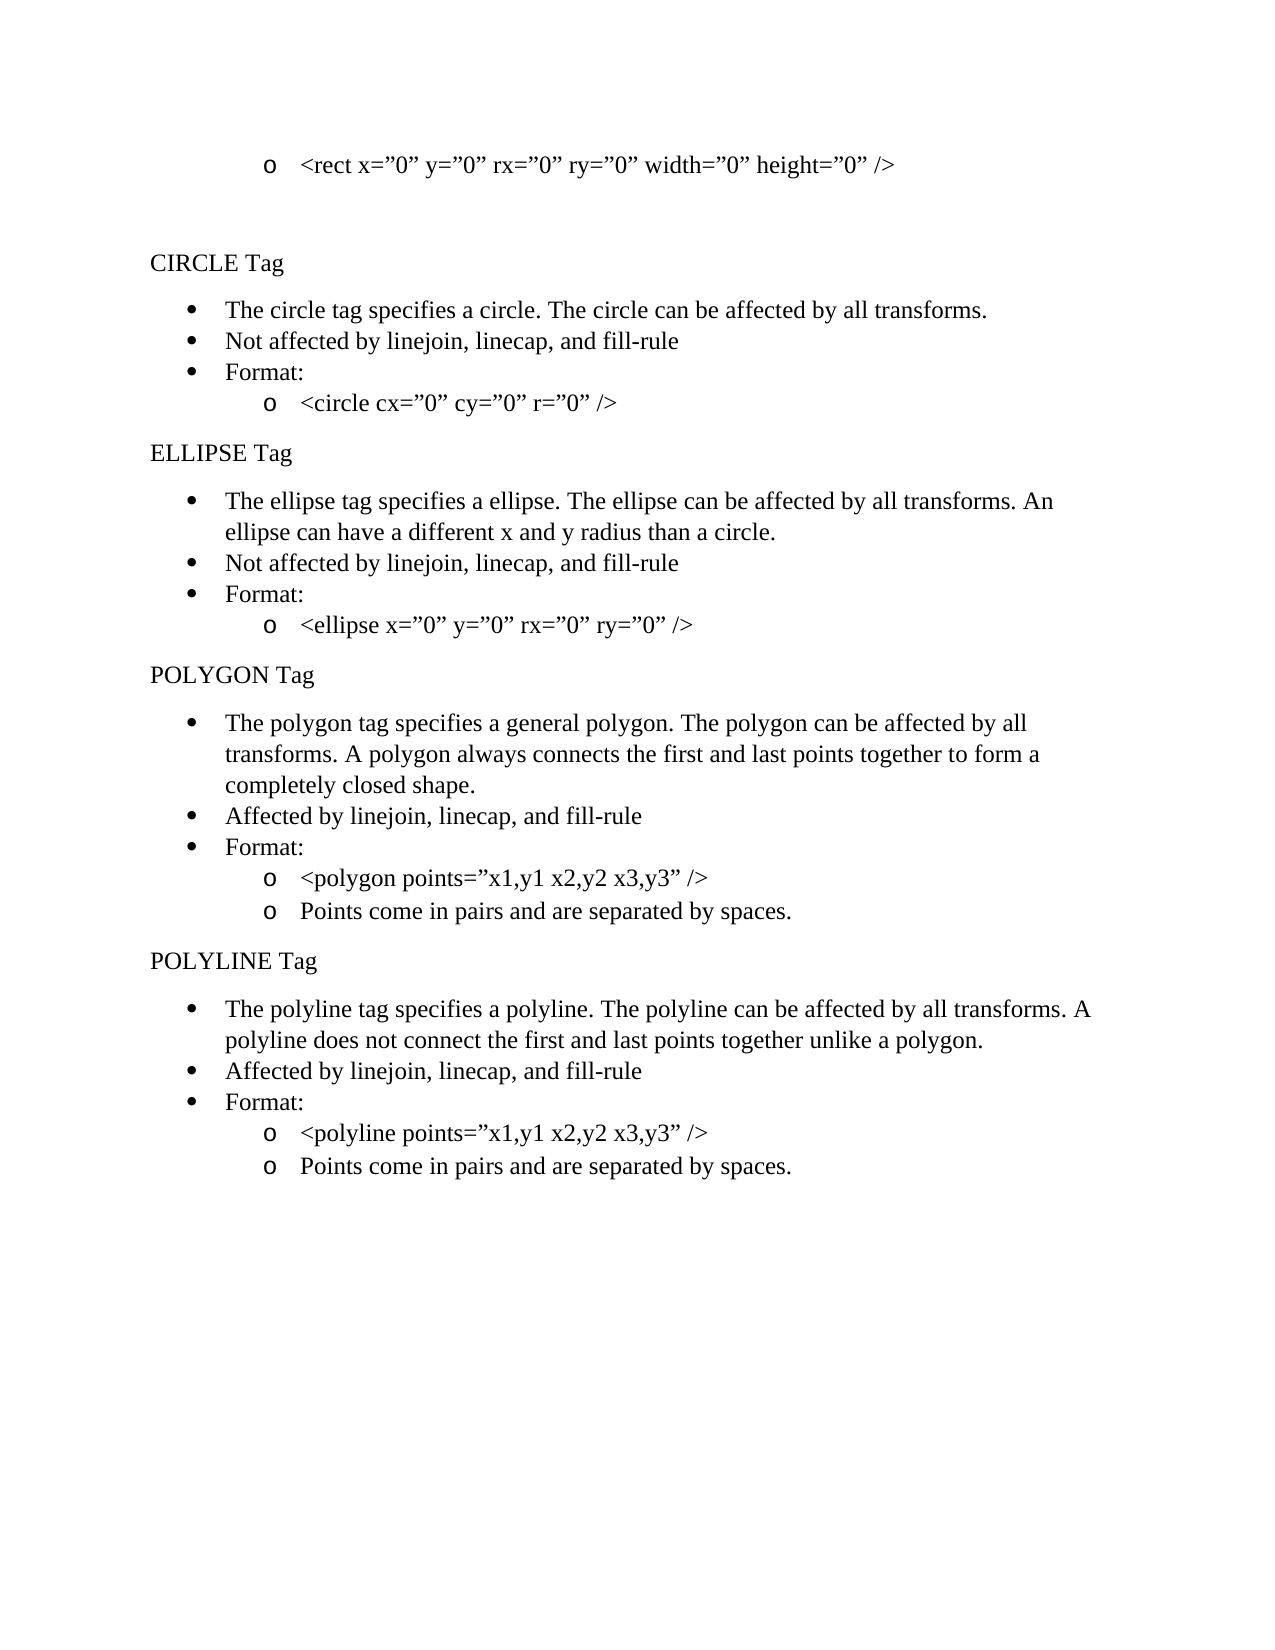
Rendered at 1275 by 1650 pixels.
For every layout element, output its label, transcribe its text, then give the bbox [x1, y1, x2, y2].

list Affected by linejoin, linecap, and fill-rule [187, 801, 1125, 830]
list Format: [187, 357, 1125, 386]
list <polyline points=”x1,y1 x2,y2 x3,y3” /> [262, 1118, 1125, 1149]
list Format: [187, 832, 1125, 861]
text POLYGON Tag [150, 660, 1125, 689]
list <rect x=”0” y=”0” rx=”0” ry=”0” width=”0” height=”0” /> [262, 150, 1125, 181]
list <ellipse x=”0” y=”0” rx=”0” ry=”0” /> [262, 610, 1125, 641]
list Not affected by linejoin, linecap, and fill-rule [187, 326, 1125, 355]
list Format: [187, 1087, 1125, 1116]
list Points come in pairs and are separated by spaces. [262, 1151, 1125, 1182]
text ELLIPSE Tag [150, 438, 1125, 467]
list The circle tag specifies a circle. The circle can be affected by all transforms. [187, 295, 1125, 324]
list The polyline tag specifies a polyline. The polyline can be affected by all transforms. A polyline does not connect the first and last points together unlike a polygon. [187, 994, 1125, 1054]
text POLYLINE Tag [150, 946, 1125, 975]
list Not affected by linejoin, linecap, and fill-rule [187, 548, 1125, 577]
list The ellipse tag specifies a ellipse. The ellipse can be affected by all transforms. An ellipse can have a different x and y radius than a circle. [187, 486, 1125, 546]
list <circle cx=”0” cy=”0” r=”0” /> [262, 388, 1125, 419]
text CIRCLE Tag [150, 248, 1125, 276]
list Affected by linejoin, linecap, and fill-rule [187, 1056, 1125, 1085]
list Points come in pairs and are separated by spaces. [262, 896, 1125, 927]
list <polygon points=”x1,y1 x2,y2 x3,y3” /> [262, 863, 1125, 894]
list The polygon tag specifies a general polygon. The polygon can be affected by all transforms. A polygon always connects the first and last points together to form a completely closed shape. [187, 708, 1125, 799]
list Format: [187, 579, 1125, 608]
